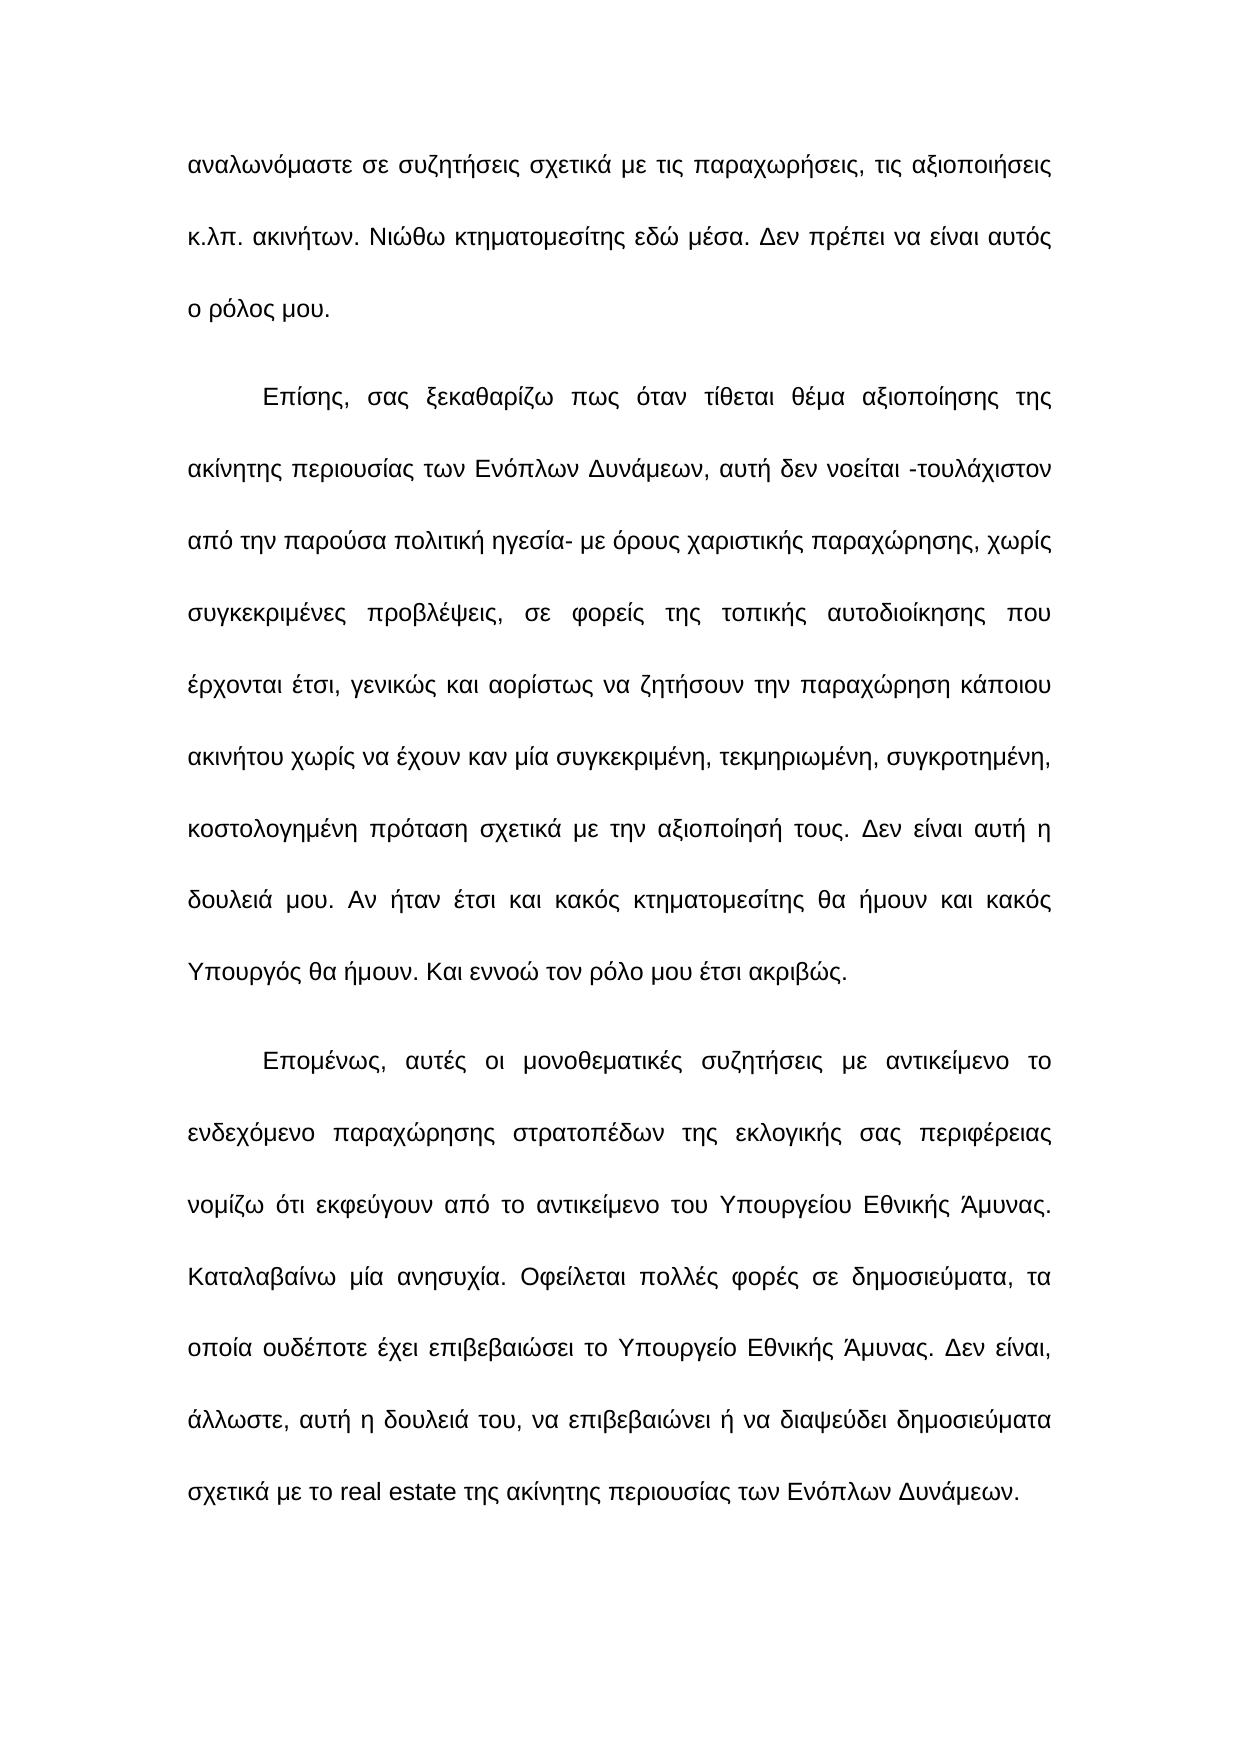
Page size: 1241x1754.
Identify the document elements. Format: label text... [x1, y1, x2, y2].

text Επίσης, σας ξεκαθαρίζω πως όταν τίθεται θέμα αξιοποίησης της ακίνητης περιουσίας των Ενόπλων Δυνάμεων, αυτή δεν νοείται -τουλάχιστον από την παρούσα πολιτική ηγεσία- με όρους χαριστικής παραχώρησης, χωρίς συγκεκριμένες προβλέψεις, σε φορείς της τοπικής αυτοδιοίκησης που έρχονται έτσι, γενικώς και αορίστως να ζητήσουν την παραχώρηση κάποιου ακινήτου χωρίς να έχουν καν μία συγκεκριμένη, τεκμηριωμένη, συγκροτημένη, κοστολογημένη πρόταση σχετικά με την αξιοποίησή τους. Δεν είναι αυτή η δουλειά μου. Αν ήταν έτσι και κακός κτηματομεσίτης θα ήμουν και κακός Υπουργός θα ήμουν. Και εννοώ τον ρόλο μου έτσι ακριβώς. [187, 382, 1053, 986]
text Επομένως, αυτές οι μονοθεματικές συζητήσεις με αντικείμενο το ενδεχόμενο παραχώρησης στρατοπέδων της εκλογικής σας περιφέρειας νομίζω ότι εκφεύγουν από το αντικείμενο του Υπουργείου Εθνικής Άμυνας. Καταλαβαίνω μία ανησυχία. Οφείλεται πολλές φορές σε δημοσιεύματα, τα οποία ουδέποτε έχει επιβεβαιώσει το Υπουργείο Εθνικής Άμυνας. Δεν είναι, άλλωστε, αυτή η δουλειά του, να επιβεβαιώνει ή να διαψεύδει δημοσιεύματα σχετικά με το real estate της ακίνητης περιουσίας των Ενόπλων Δυνάμεων. [187, 1046, 1053, 1506]
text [187, 150, 1053, 322]
